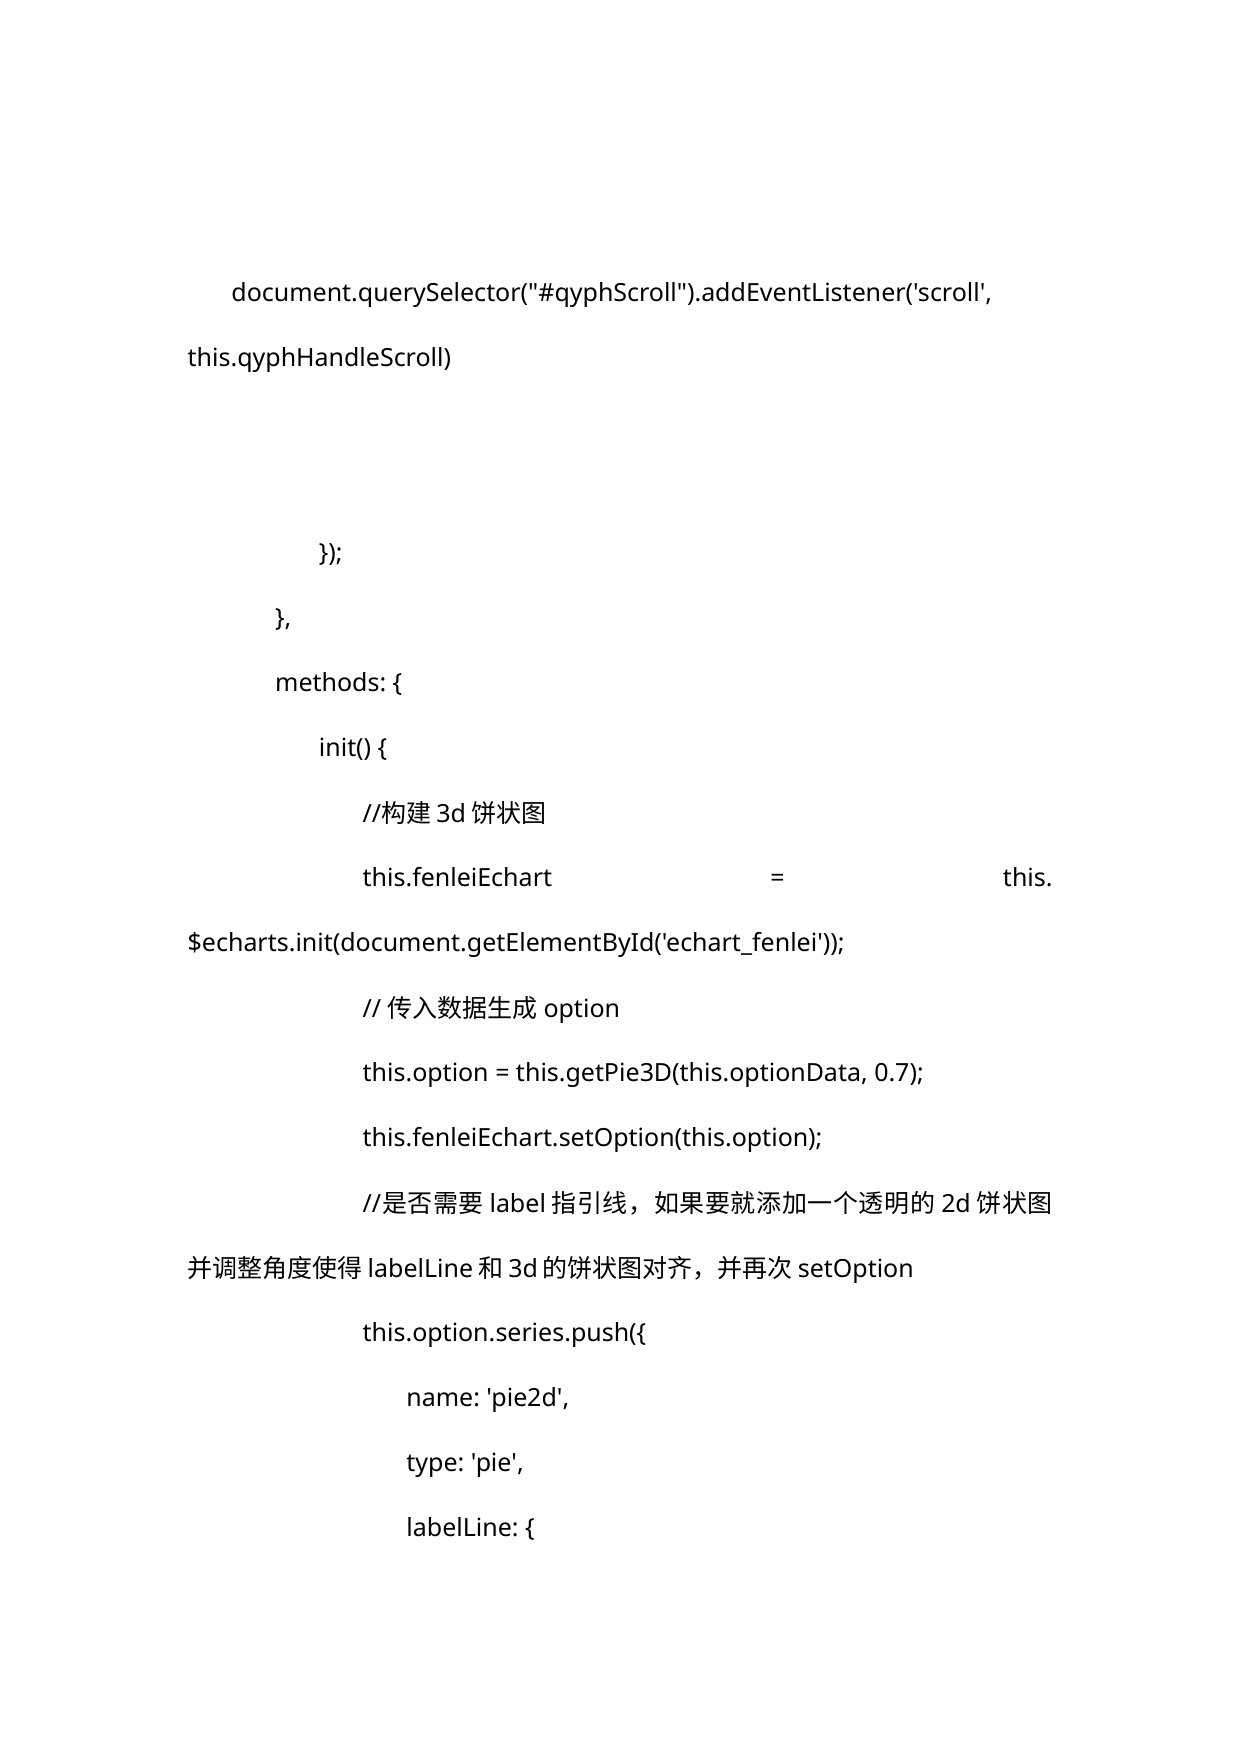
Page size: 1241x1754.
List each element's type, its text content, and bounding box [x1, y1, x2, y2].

text //是否需要label指引线，如果要就添加一个透明的2d饼状图并调整角度使得labelLine和3d的饼状图对齐，并再次setOption [187, 1169, 1053, 1299]
text this.option.series.push({ [187, 1299, 1053, 1364]
text // 传入数据生成 option [187, 974, 1053, 1039]
text methods: { [187, 649, 1053, 714]
text this.fenleiEchart.setOption(this.option); [187, 1104, 1053, 1169]
text //构建3d饼状图 [187, 779, 1053, 844]
text }); [187, 519, 1053, 584]
text init() { [187, 714, 1053, 779]
text this.fenleiEchart = this.$echarts.init(document.getElementById('echart_fenlei')); [187, 844, 1053, 974]
text type: 'pie', [187, 1429, 1053, 1494]
text }, [187, 584, 1053, 649]
text this.option = this.getPie3D(this.optionData, 0.7); [187, 1039, 1053, 1104]
text name: 'pie2d', [187, 1364, 1053, 1429]
text labelLine: { [187, 1494, 1053, 1559]
text document.querySelector("#qyphScroll").addEventListener('scroll', this.qyphHandleScroll) [187, 227, 1053, 389]
